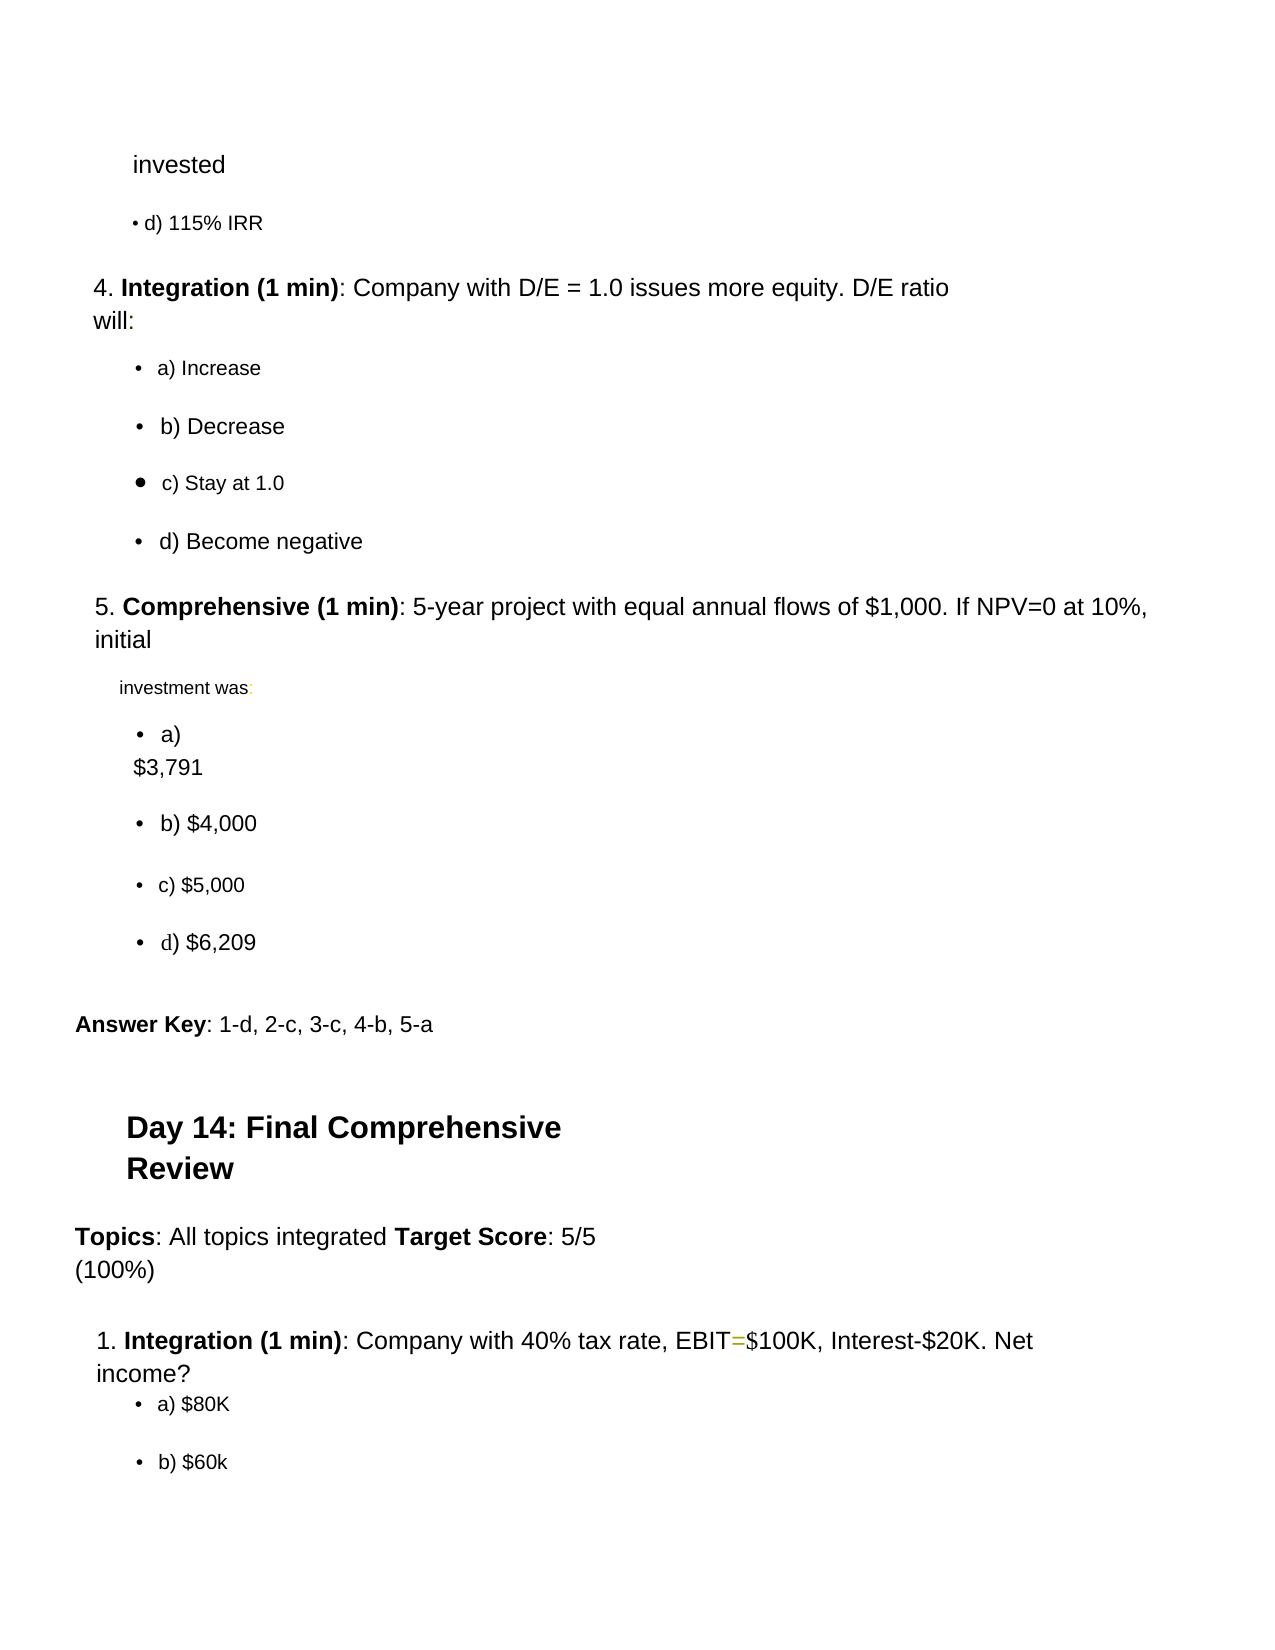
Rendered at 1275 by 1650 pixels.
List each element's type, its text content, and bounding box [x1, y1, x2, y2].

text • b) $4,000 [133, 809, 261, 838]
text 1. Integration (1 min): Company with 40% tax rate, EBIT=$100K, Interest-$20K. Net income? [96, 1326, 1090, 1388]
text • c) $5,000 [133, 872, 257, 898]
text • b) Decrease [133, 413, 287, 441]
text • a) $3,791 [133, 721, 256, 780]
text ⚫ c) Stay at 1.0 [132, 470, 297, 496]
text • a) $80K [132, 1392, 242, 1418]
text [133, 150, 500, 179]
text • d) Become negative [132, 528, 374, 556]
text • b) $60k [133, 1449, 244, 1475]
text • d) $6,209 [133, 929, 261, 957]
text • d) 115% IRR [132, 211, 292, 235]
text investment was: [119, 677, 289, 698]
text • a) Increase [132, 356, 276, 382]
text 5. Comprehensive (1 min): 5-year project with equal annual flows of $1,000. If NPV=0 at 10%, initial [94, 592, 1163, 654]
text Topics: All topics integrated Target Score: 5/5 (100%) [74, 1222, 647, 1283]
text Day 14: Final Comprehensive Review [126, 1109, 650, 1186]
text Answer Key: 1-d, 2-c, 3-c, 4-b, 5-a [75, 1011, 442, 1037]
text 4. Integration (1 min): Company with D/E = 1.0 issues more equity. D/E ratio will: [93, 273, 964, 334]
